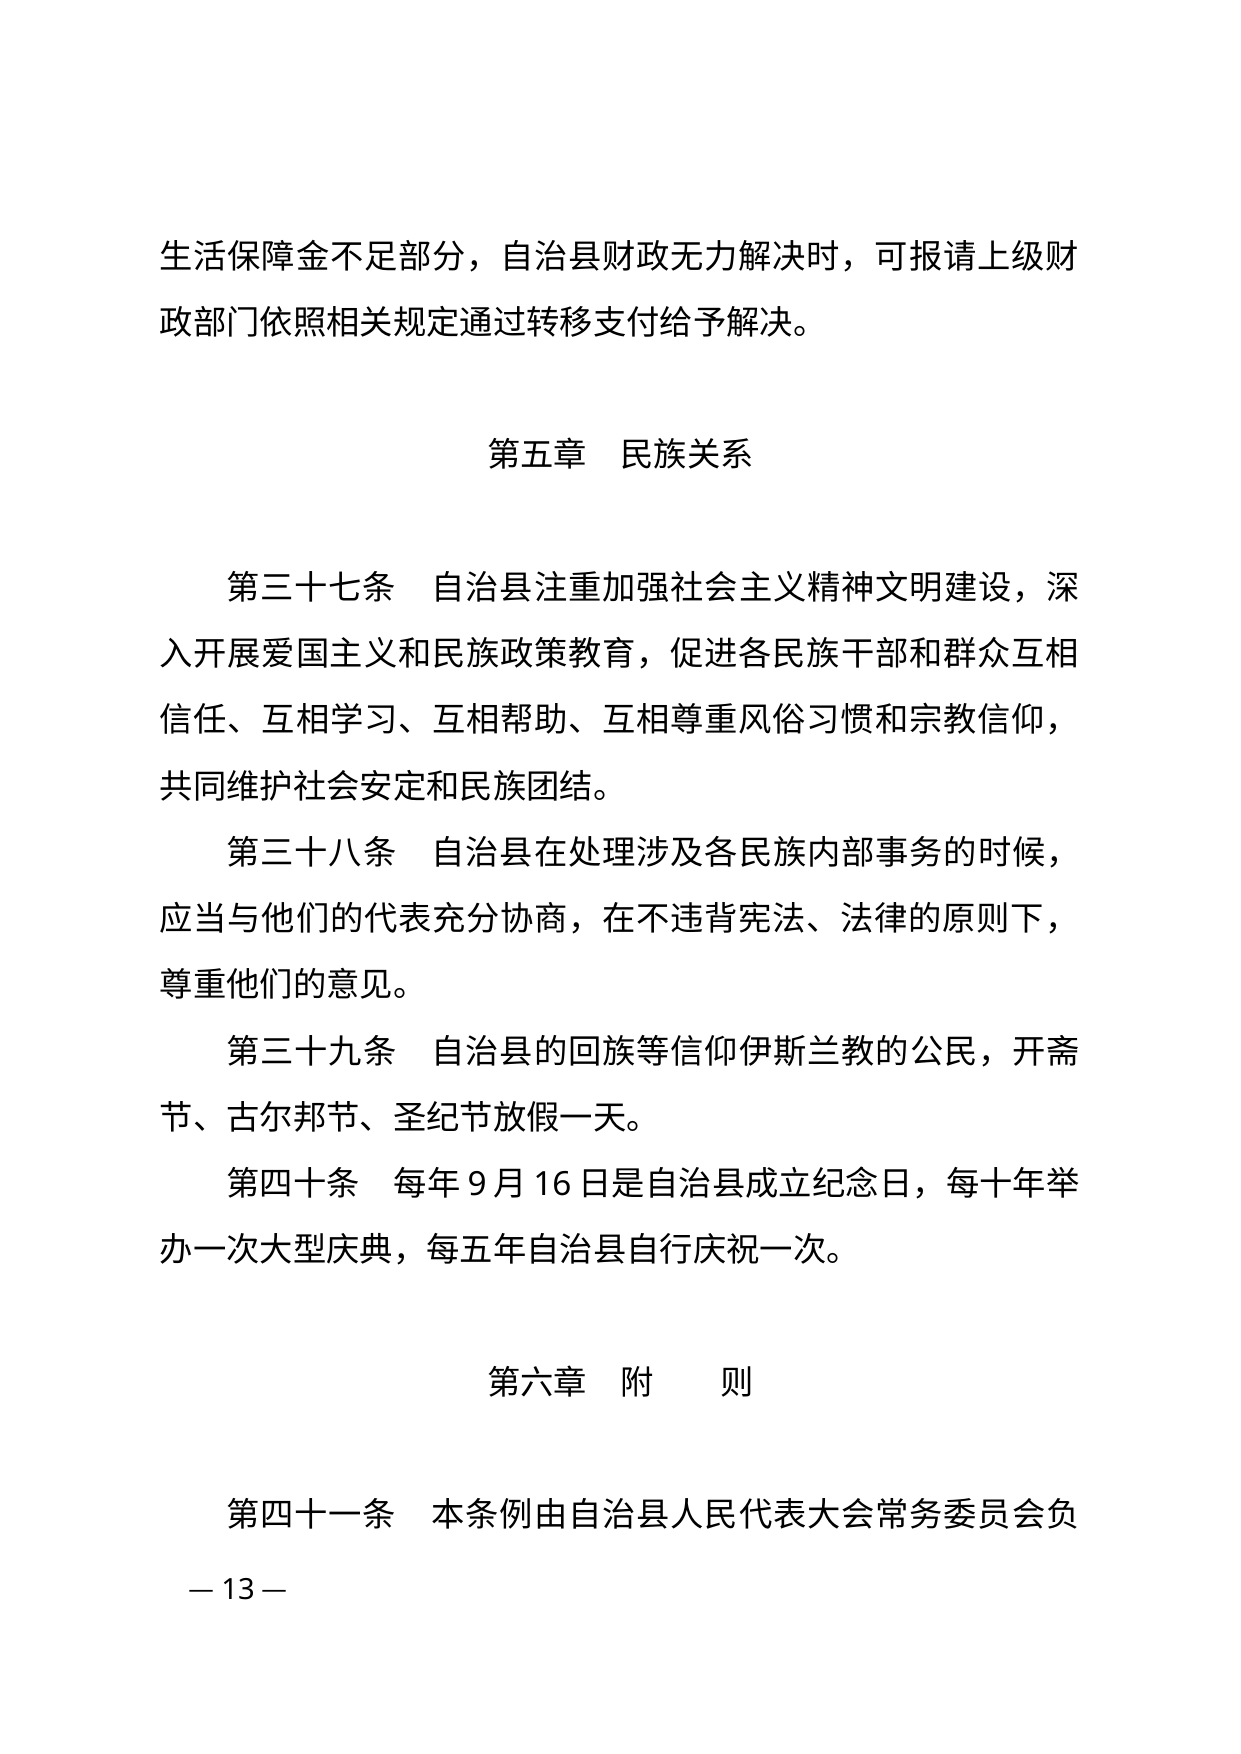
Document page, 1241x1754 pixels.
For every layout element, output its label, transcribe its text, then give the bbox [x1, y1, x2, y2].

text 第六章 附 则 [159, 1347, 1081, 1413]
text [159, 220, 1081, 353]
text 第三十七条 自治县注重加强社会主义精神文明建设，深入开展爱国主义和民族政策教育，促进各民族干部和群众互相信任、互相学习、互相帮助、互相尊重风俗习惯和宗教信仰，共同维护社会安定和民族团结。 [159, 552, 1081, 817]
text 第四十条 每年9月16日是自治县成立纪念日，每十年举办一次大型庆典，每五年自治县自行庆祝一次。 [159, 1148, 1081, 1280]
text 第五章 民族关系 [159, 419, 1081, 485]
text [159, 1479, 1081, 1545]
text 第三十九条 自治县的回族等信仰伊斯兰教的公民，开斋节、古尔邦节、圣纪节放假一天。 [159, 1015, 1081, 1148]
text 第三十八条 自治县在处理涉及各民族内部事务的时候，应当与他们的代表充分协商，在不违背宪法、法律的原则下，尊重他们的意见。 [159, 817, 1081, 1015]
